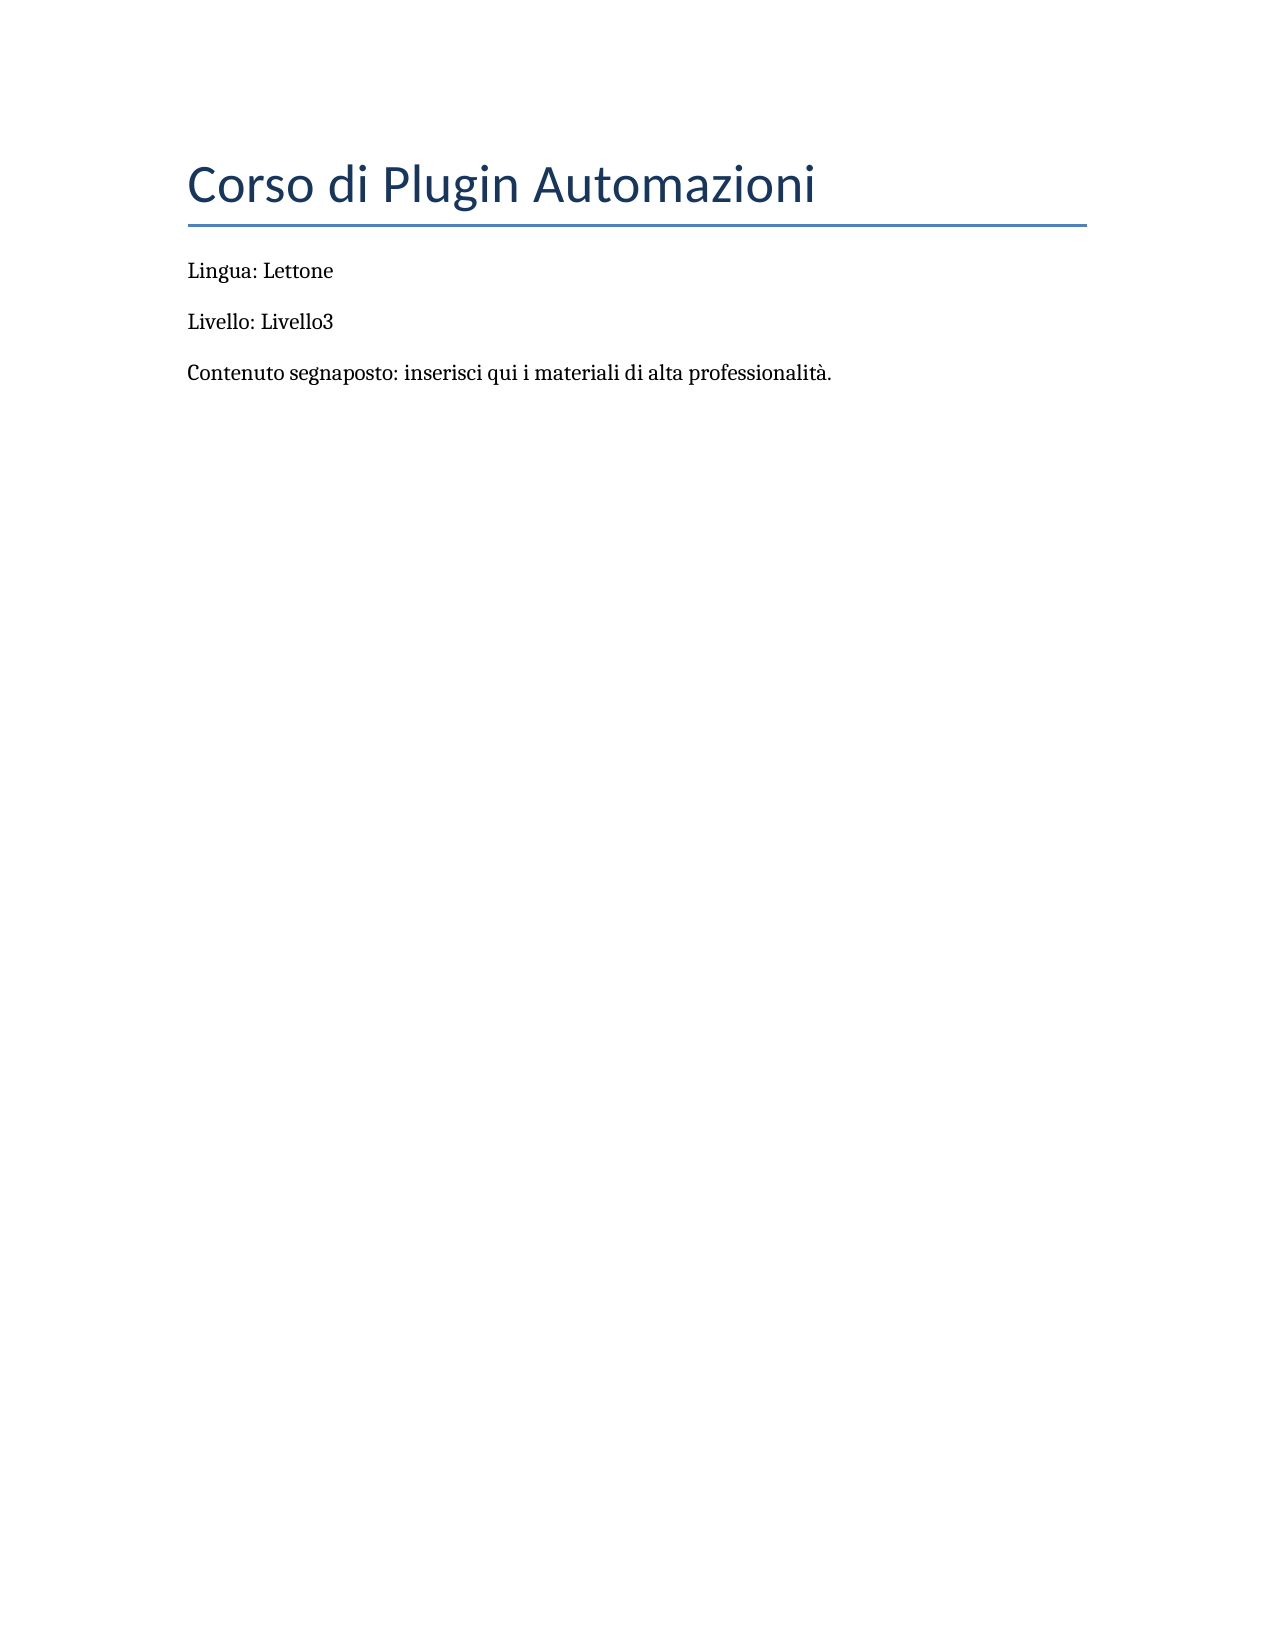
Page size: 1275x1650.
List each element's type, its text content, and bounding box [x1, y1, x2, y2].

text Lingua: Lettone [187, 258, 1087, 284]
text Contenuto segnaposto: inserisci qui i materiali di alta professionalità. [187, 360, 1087, 386]
text Livello: Livello3 [187, 309, 1087, 335]
title Corso di Plugin Automazioni [187, 150, 1087, 227]
